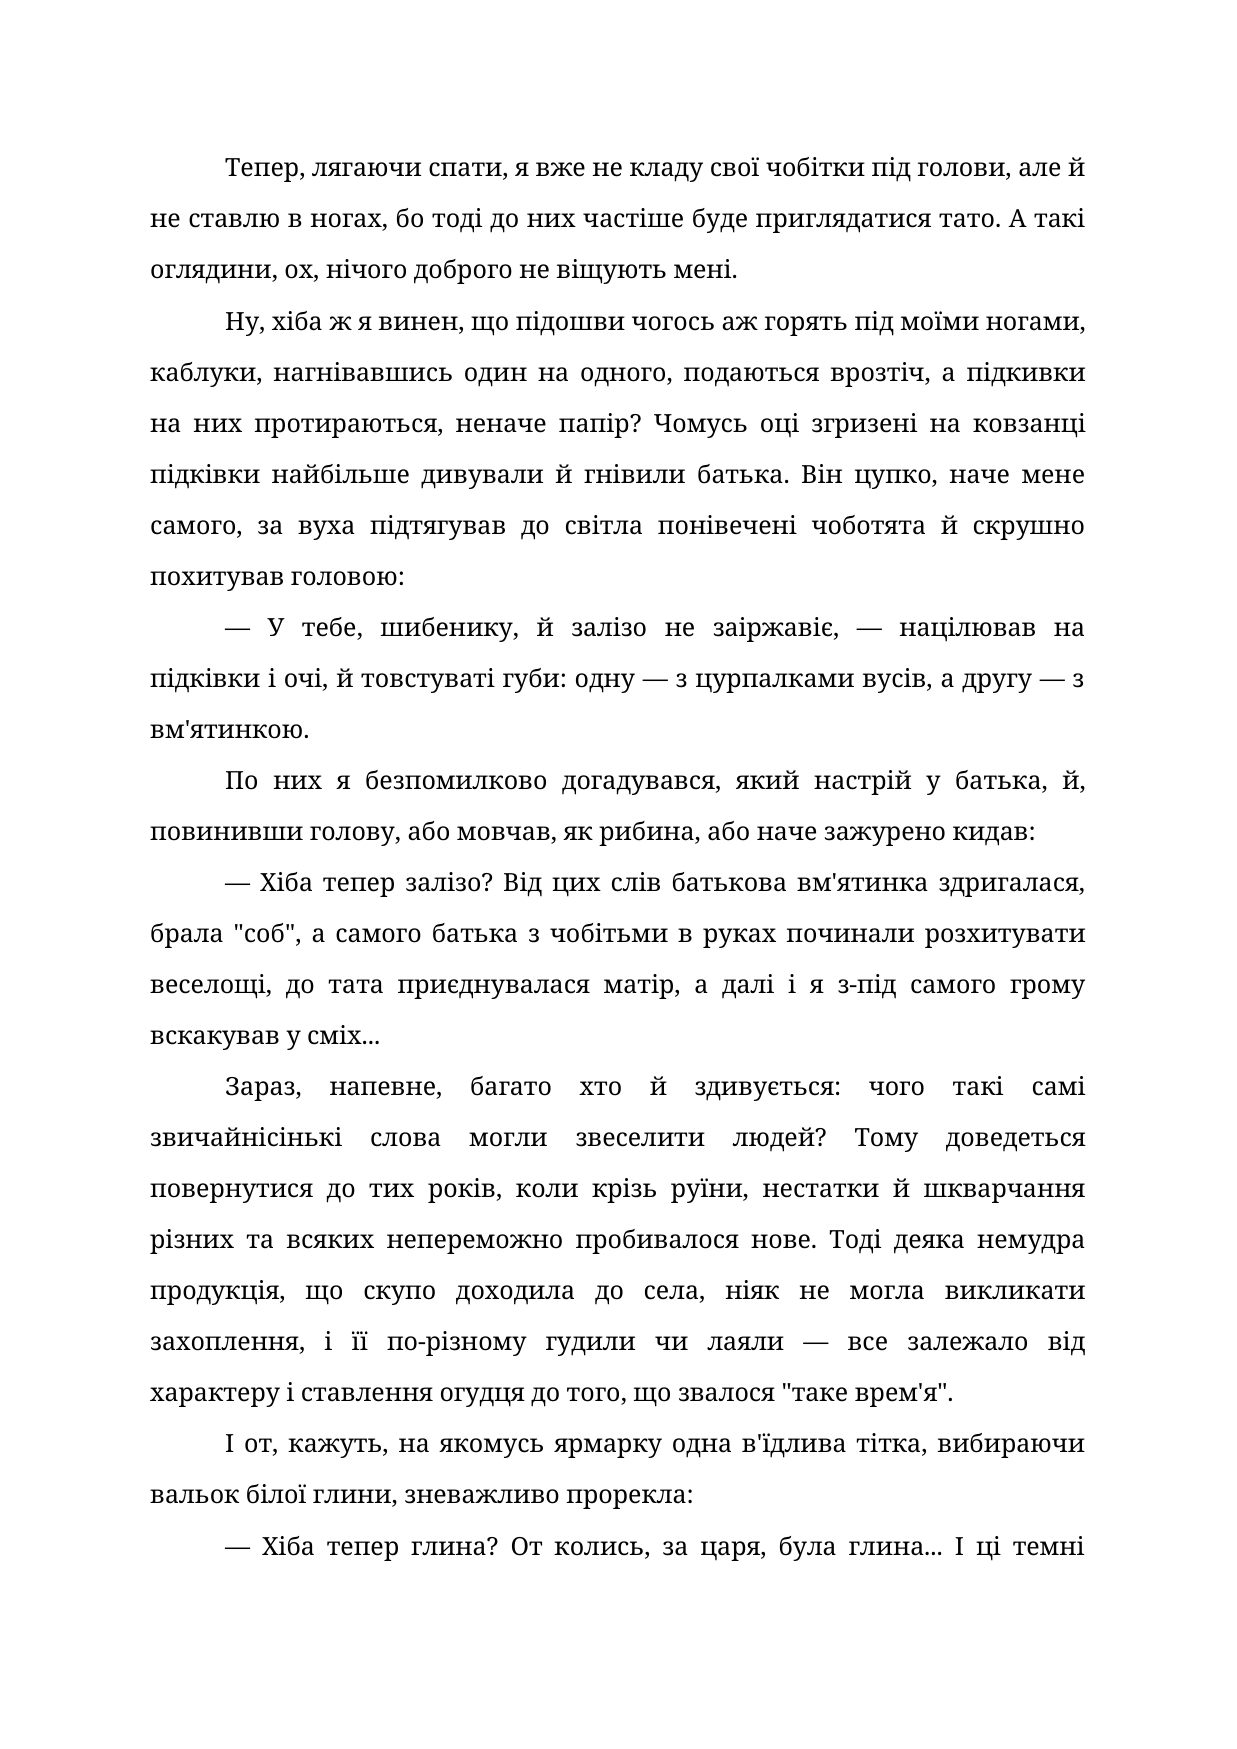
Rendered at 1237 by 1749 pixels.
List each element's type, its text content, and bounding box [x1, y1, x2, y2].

text Зараз, напевне, багато хто й здивується: чого такi самi звичайнiсiнькi слова могли звеселити людей? Тому доведеться повернутися до тих рокiв, коли крiзь руїни, нестатки й шкварчання рiзних та всяких непереможно пробивалося нове. Тодi деяка немудра продукцiя, що скупо доходила до села, нiяк не могла викликати захоплення, i її по-рiзному гудили чи лаяли — все залежало вiд характеру i ставлення огудця до того, що звалося "таке врем'я". [150, 1069, 1086, 1409]
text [150, 1528, 1086, 1562]
text Тепер, лягаючи спати, я вже не кладу свої чобiтки пiд голови, але й не ставлю в ногах, бо тодi до них частiше буде приглядатися тато. А такi оглядини, ох, нiчого доброго не вiщують менi. [150, 150, 1086, 286]
text По них я безпомилково догадувався, який настрiй у батька, й, повинивши голову, або мовчав, як рибина, або наче зажурено кидав: [150, 762, 1086, 848]
text — У тебе, шибенику, й залiзо не заiржавiє, — нацiлював на пiдкiвки i очi, й товстуватi губи: одну — з цурпалками вусiв, а другу — з вм'ятинкою. [150, 609, 1086, 746]
text I от, кажуть, на якомусь ярмарку одна в'їдлива тiтка, вибираючи вальок бiлої глини, зневажливо прорекла: [150, 1426, 1086, 1511]
text — Хiба тепер залiзо? Вiд цих слiв батькова вм'ятинка здригалася, брала "соб", а самого батька з чобiтьми в руках починали розхитувати веселощi, до тата приєднувалася матiр, а далi i я з-пiд самого грому вскакував у смiх... [150, 864, 1086, 1052]
text Ну, хiба ж я винен, що пiдошви чогось аж горять пiд моїми ногами, каблуки, нагнiвавшись один на одного, подаються врозтiч, а пiдкивки на них протираються, неначе папiр? Чомусь оцi згризенi на ковзанцi пiдкiвки найбiльше дивували й гнiвили батька. Вiн цупко, наче мене самого, за вуха пiдтягував до свiтла понiвеченi чоботята й скрушно похитував головою: [150, 303, 1086, 592]
